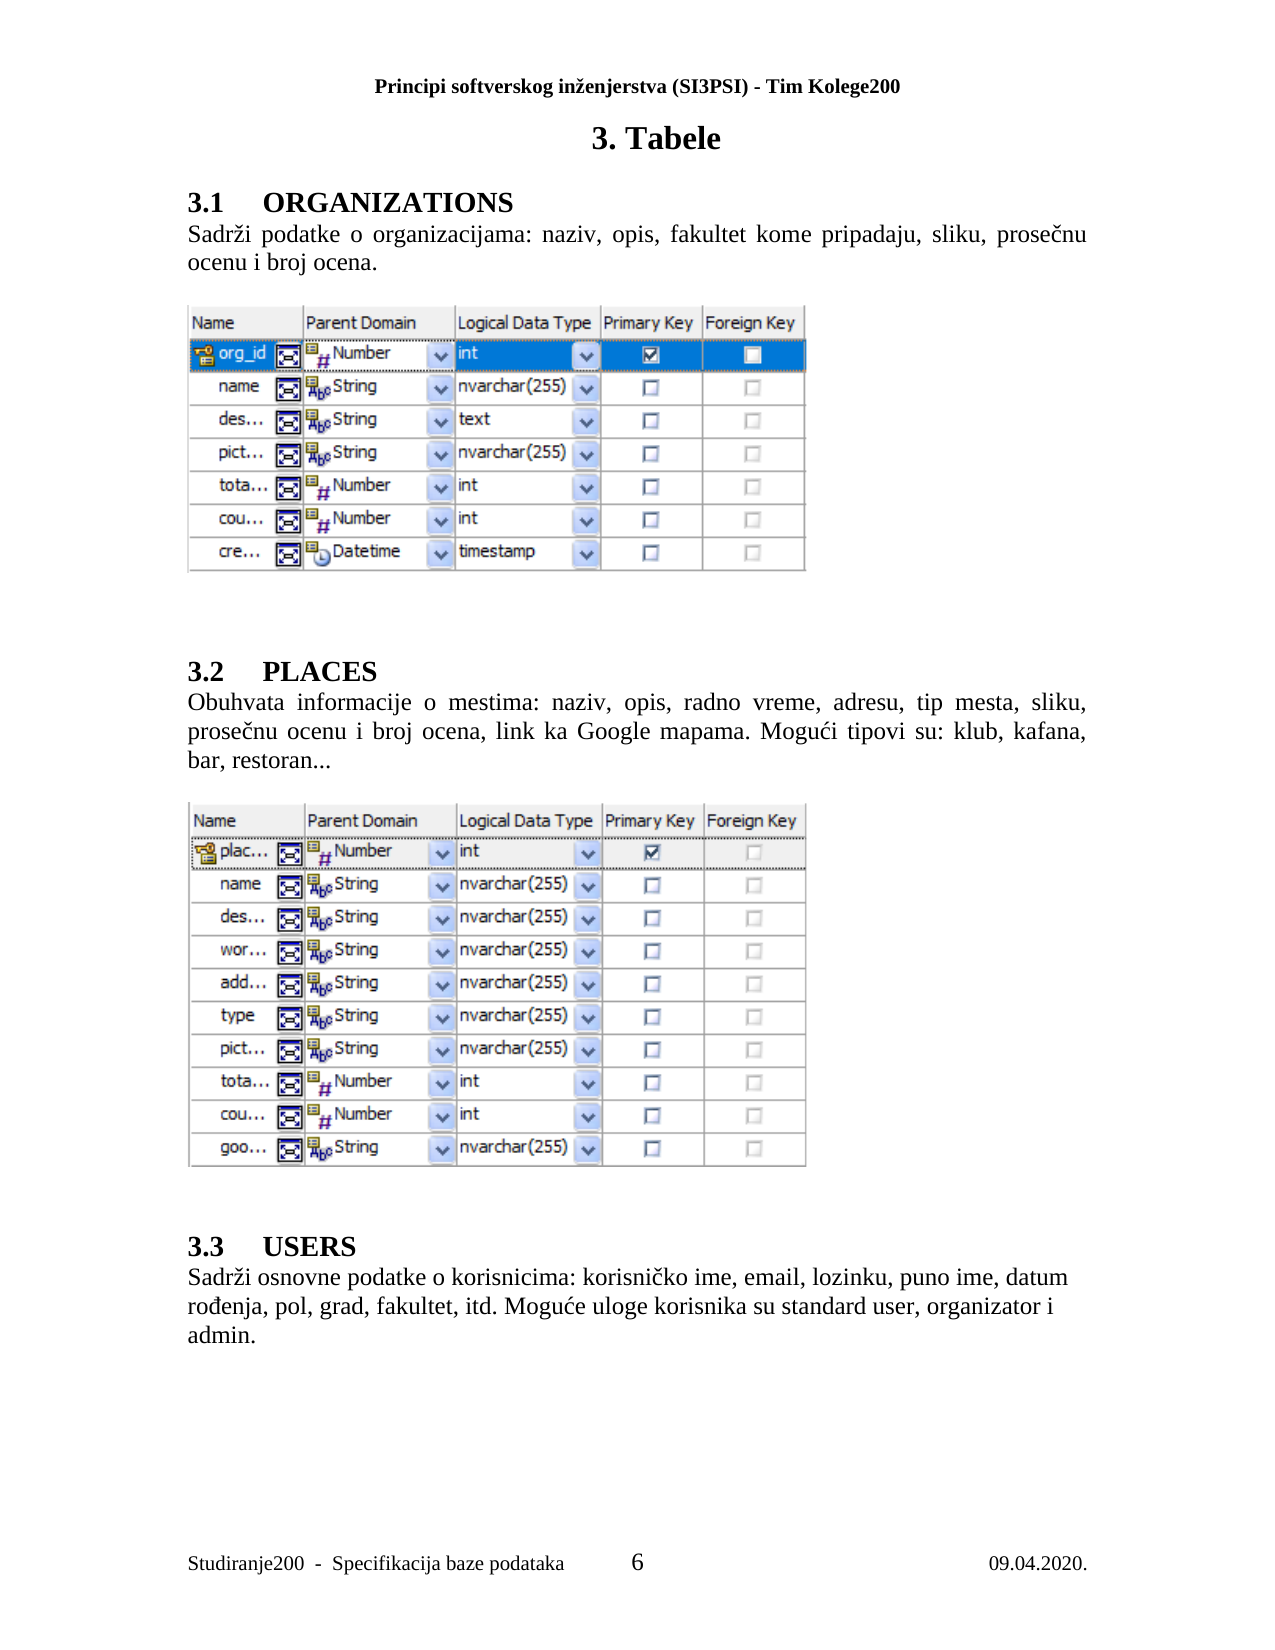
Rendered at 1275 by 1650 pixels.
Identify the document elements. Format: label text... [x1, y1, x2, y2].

subtitle 3.3 USERS [187, 1229, 1087, 1262]
subtitle 3. Tabele [225, 118, 1087, 156]
text Obuhvata informacije o mestima: naziv, opis, radno vreme, adresu, tip mesta, sliku, prosečnu ocenu i broj ocena, link ka Google mapama. Mogući tipovi su: klub, kafana, bar, restoran... [187, 687, 1087, 773]
subtitle 3.1 ORGANIZATIONS [187, 185, 1087, 219]
subtitle 3.2 PLACES [187, 654, 1087, 687]
text Sadrži osnovne podatke o korisnicima: korisničko ime, email, lozinku, puno ime, datum rođenja, pol, grad, fakultet, itd. Moguće uloge korisnika su standard user, organizator i admin. [187, 1262, 1087, 1348]
picture [187, 305, 807, 573]
text Sadrži podatke o organizacijama: naziv, opis, fakultet kome pripadaju, sliku, prosečnu ocenu i broj ocena. [187, 219, 1087, 276]
picture [187, 802, 807, 1167]
